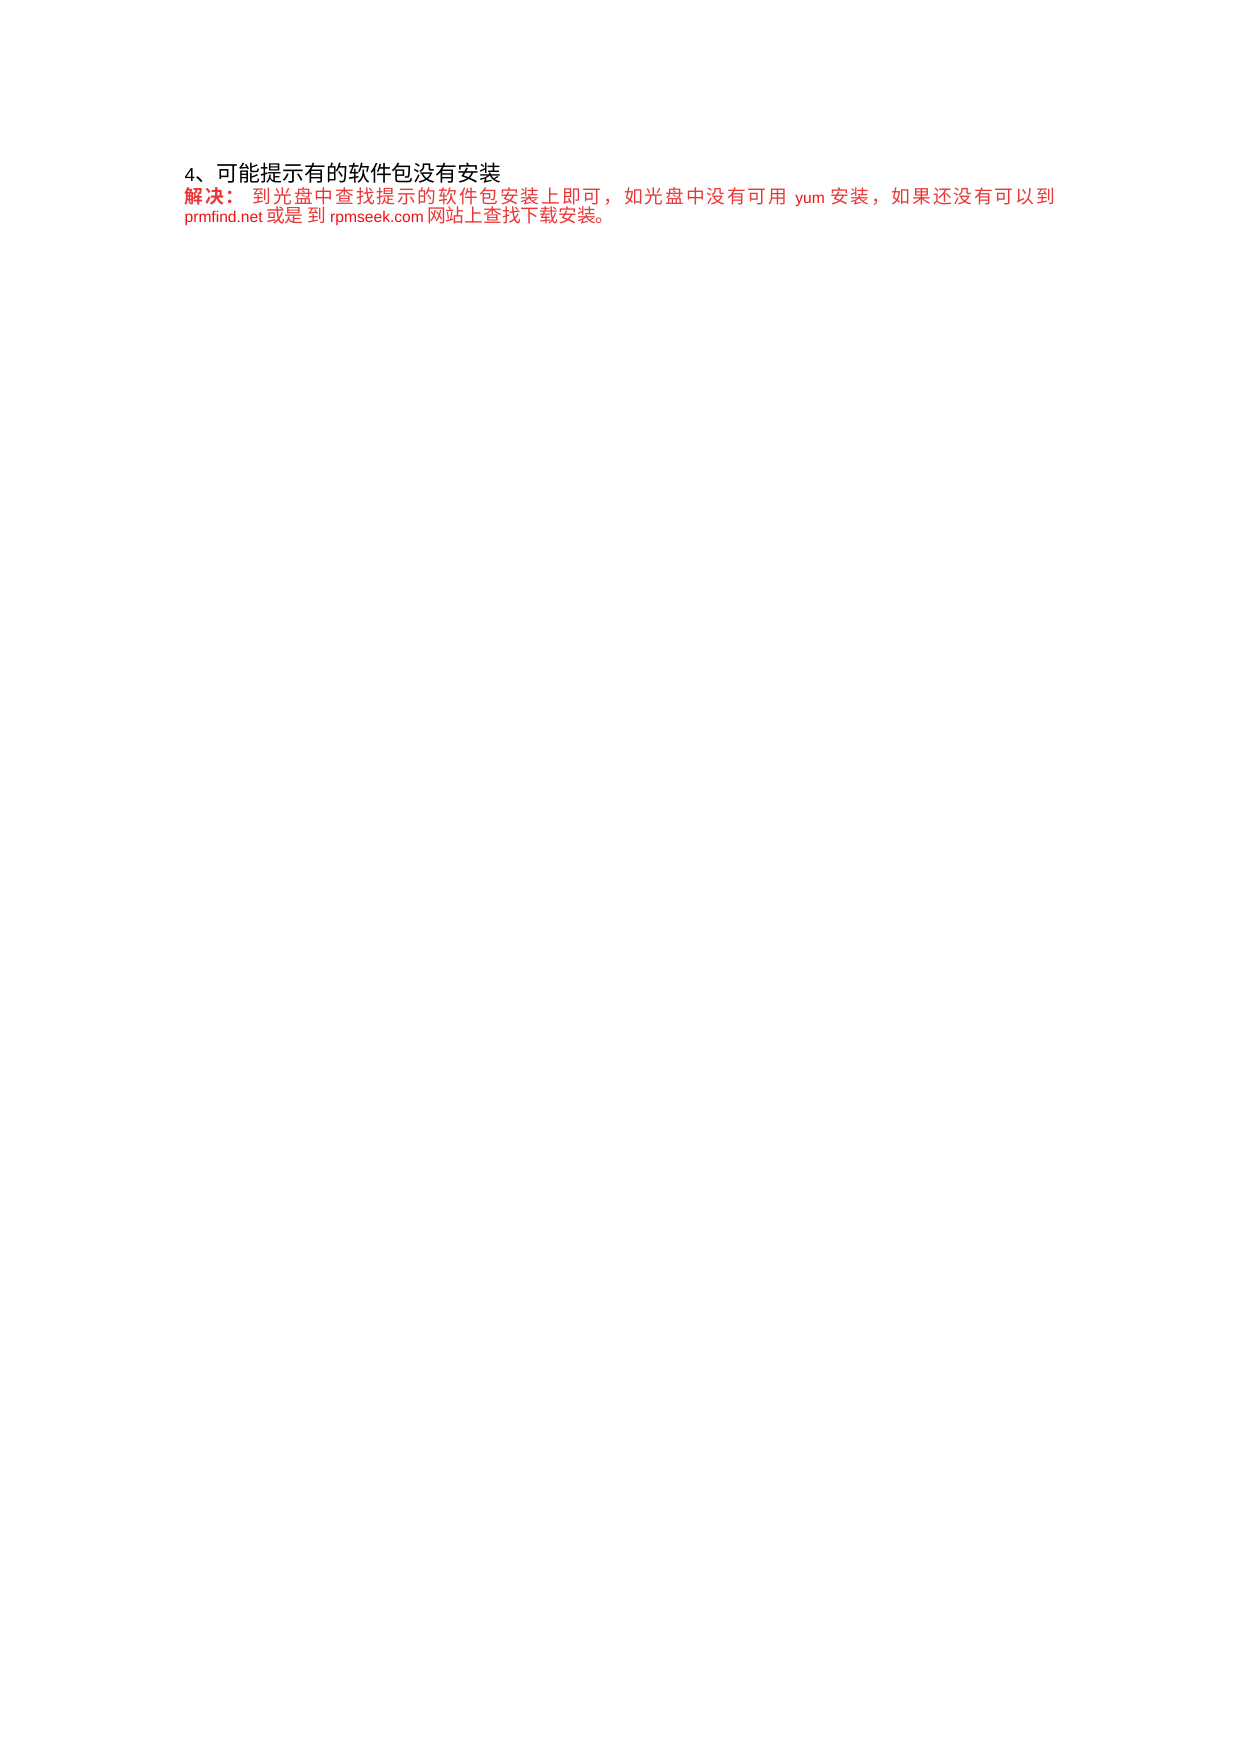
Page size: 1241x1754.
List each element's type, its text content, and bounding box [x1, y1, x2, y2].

text 解决： 到光盘中查找提示的软件包安装上即可，如光盘中没有可用yum安装，如果还没有可以到prmfind.net或是 到rpmseek.com网站上查找下载安装。 [184, 188, 1056, 226]
subtitle 4、可能提示有的软件包没有安装 [184, 152, 1056, 188]
